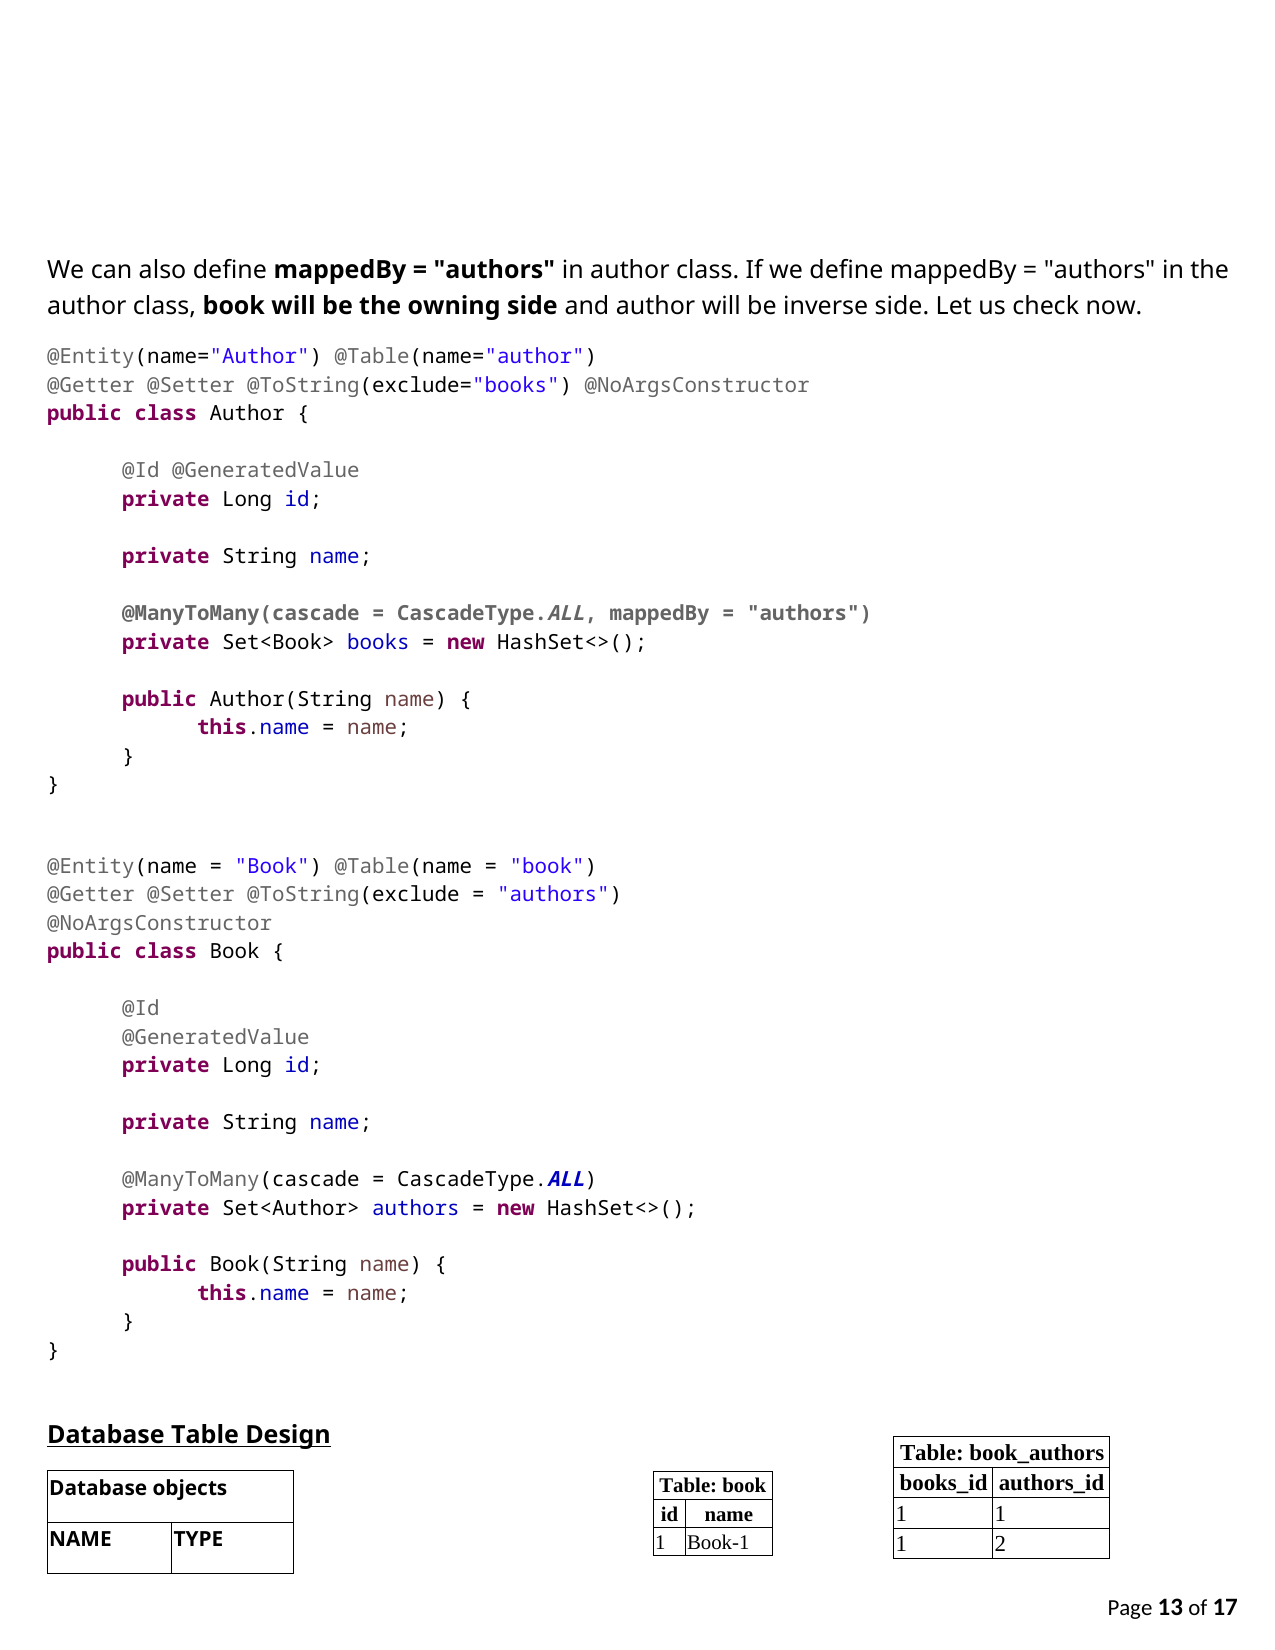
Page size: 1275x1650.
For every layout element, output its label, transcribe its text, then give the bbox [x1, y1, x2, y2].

table_header Table: book_authors [894, 1437, 1109, 1467]
text @ManyToMany(cascade = CascadeType.ALL, mappedBy = "authors") [47, 598, 1237, 627]
table_header Database objects [48, 1471, 293, 1522]
text Database Table Design [47, 1417, 1237, 1451]
text private String name; [47, 541, 1237, 569]
table_cell 1 [993, 1498, 1109, 1528]
text public class Book { [47, 936, 1237, 965]
text public Book(String name) { [47, 1249, 1237, 1278]
text @Entity(name = "Book") @Table(name = "book") [47, 851, 1237, 879]
table_cell authors_id [993, 1468, 1109, 1497]
text private Long id; [47, 484, 1237, 512]
text @ManyToMany(cascade = CascadeType.ALL) [47, 1164, 1237, 1193]
table_header Table: book [654, 1472, 772, 1499]
table_cell id [654, 1500, 685, 1527]
table_cell 1 [894, 1498, 992, 1528]
text @Getter @Setter @ToString(exclude = "authors") [47, 879, 1237, 908]
text private Set<Author> authors = new HashSet<>(); [47, 1193, 1237, 1221]
table_cell books_id [894, 1468, 992, 1497]
table_cell name [686, 1500, 772, 1527]
text this.name = name; [47, 1278, 1237, 1306]
text this.name = name; [47, 712, 1237, 741]
text @NoArgsConstructor [47, 908, 1237, 936]
text } [47, 1335, 1237, 1363]
text } [47, 741, 1237, 769]
text @Getter @Setter @ToString(exclude="books") @NoArgsConstructor [47, 370, 1237, 398]
table_cell Book-1 [686, 1528, 772, 1555]
text @GeneratedValue [47, 1022, 1237, 1050]
text @Entity(name="Author") @Table(name="author") [47, 341, 1237, 370]
text @Id @GeneratedValue [47, 456, 1237, 484]
text public class Author { [47, 398, 1237, 427]
table_cell 1 [654, 1528, 685, 1555]
text } [47, 769, 1237, 798]
text We can also define mappedBy = "authors" in author class. If we define mappedBy = "authors" in the author class, book will be the owning side and author will be inverse side. Let us check now. [47, 251, 1237, 322]
table_cell NAME [48, 1523, 171, 1573]
text } [47, 1306, 1237, 1335]
text @Id [47, 993, 1237, 1022]
text private Long id; [47, 1050, 1237, 1079]
table_cell TYPE [172, 1523, 293, 1573]
text public Author(String name) { [47, 684, 1237, 712]
table_cell 2 [993, 1529, 1109, 1558]
table_cell 1 [894, 1529, 992, 1558]
text private String name; [47, 1107, 1237, 1136]
text private Set<Book> books = new HashSet<>(); [47, 627, 1237, 655]
